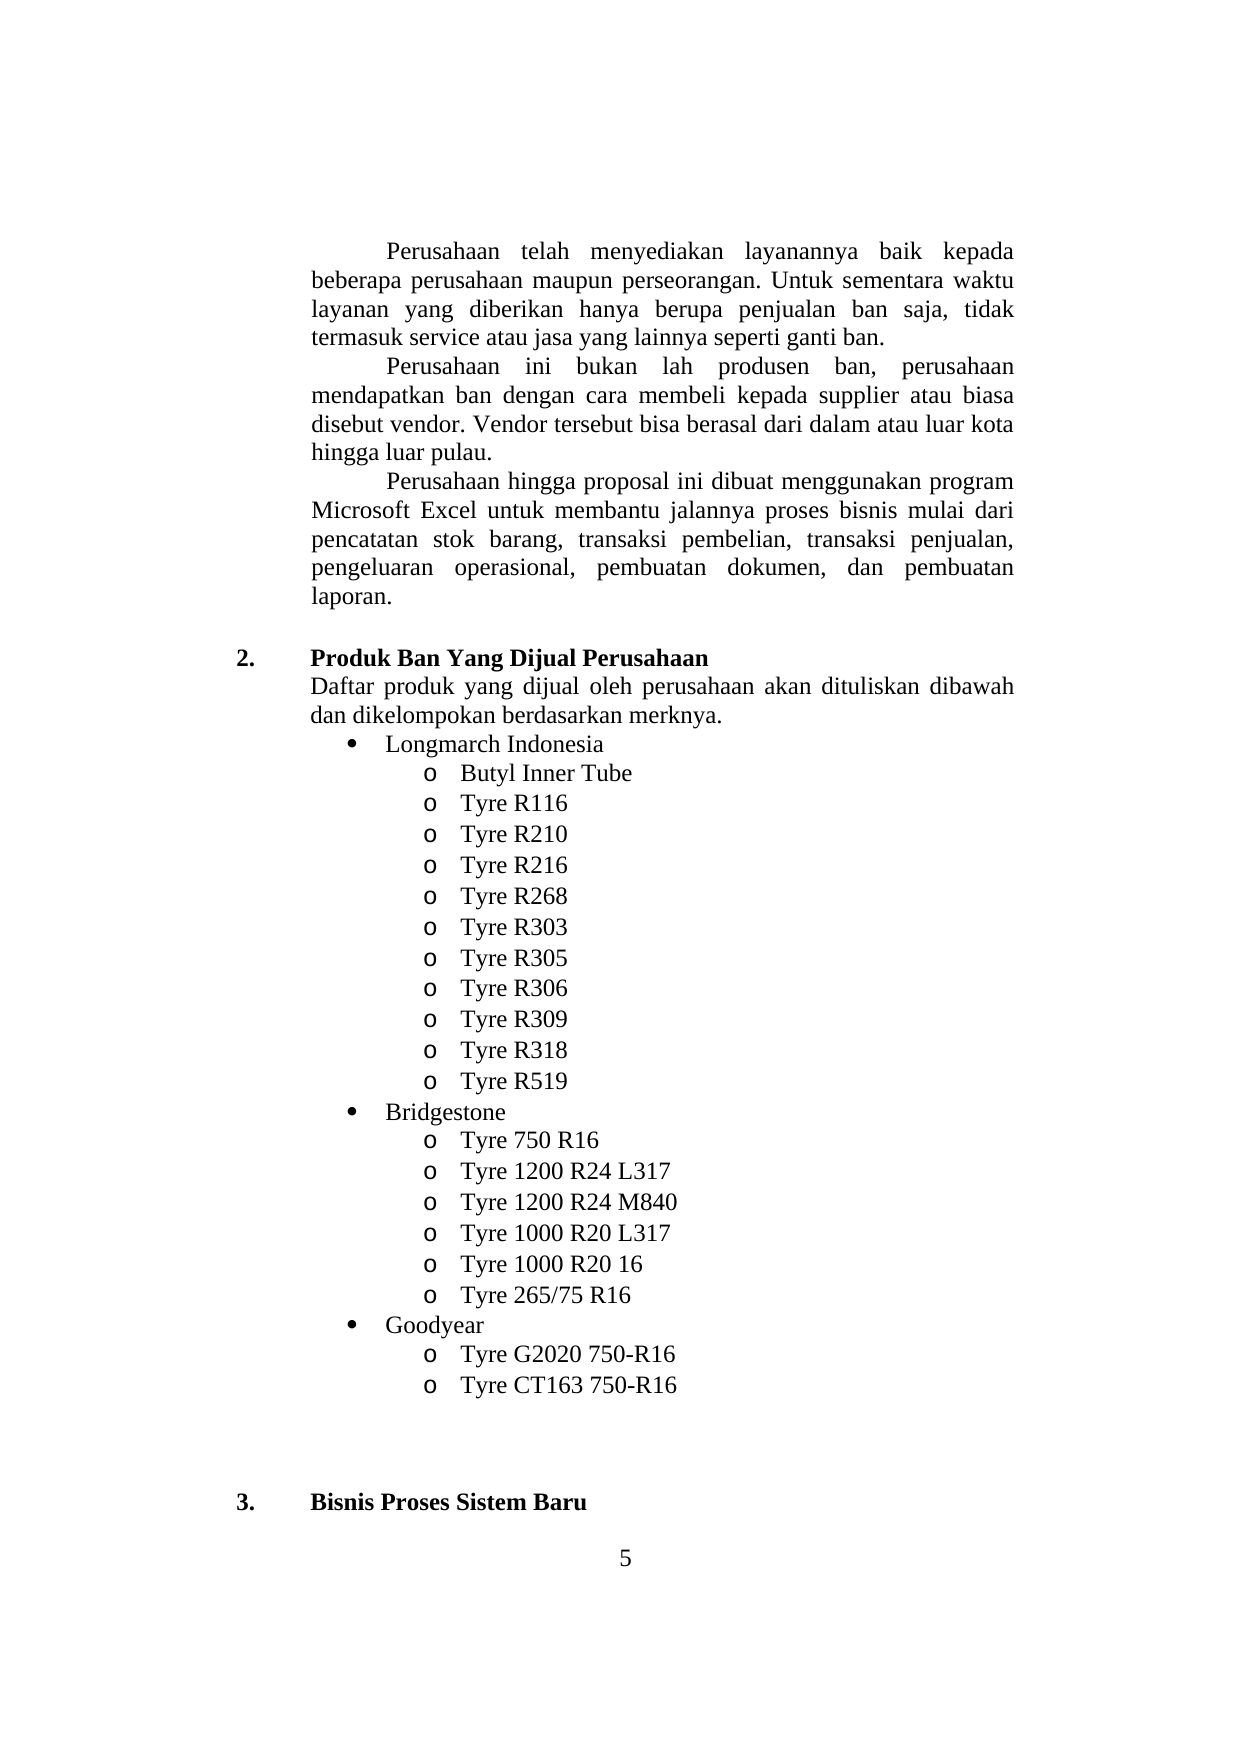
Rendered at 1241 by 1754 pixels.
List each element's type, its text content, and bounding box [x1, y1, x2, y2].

list Tyre R303 [423, 912, 1014, 943]
list Longmarch Indonesia [348, 729, 1014, 758]
list Tyre 1200 R24 M840 [423, 1187, 1014, 1218]
list Bisnis Proses Sistem Baru [236, 1487, 1014, 1516]
list Tyre R519 [423, 1066, 1014, 1097]
list Tyre CT163 750-R16 [423, 1370, 1014, 1401]
list Bridgestone [348, 1097, 1014, 1126]
list Butyl Inner Tube [423, 758, 1014, 788]
list Tyre R116 [423, 788, 1014, 819]
list Tyre 265/75 R16 [423, 1280, 1014, 1311]
list Daftar produk yang dijual oleh perusahaan akan dituliskan dibawah dan dikelompokan berdasarkan merknya. [310, 671, 1014, 729]
list Tyre R318 [423, 1035, 1014, 1066]
list Tyre 1000 R20 16 [423, 1249, 1014, 1280]
list Perusahaan telah menyediakan layanannya baik kepada beberapa perusahaan maupun perseorangan. Untuk sementara waktu layanan yang diberikan hanya berupa penjualan ban saja, tidak termasuk service atau jasa yang lainnya seperti ganti ban. [311, 236, 1014, 351]
list Goodyear [348, 1311, 1014, 1339]
list Tyre 750 R16 [423, 1126, 1014, 1156]
list Tyre G2020 750-R16 [423, 1339, 1014, 1370]
list Tyre R268 [423, 881, 1014, 912]
list Tyre R305 [423, 943, 1014, 973]
list Tyre R306 [423, 973, 1014, 1004]
list Tyre 1000 R20 L317 [423, 1218, 1014, 1249]
list Tyre 1200 R24 L317 [423, 1156, 1014, 1187]
list Produk Ban Yang Dijual Perusahaan [236, 643, 1014, 671]
list Tyre R309 [423, 1004, 1014, 1035]
list Tyre R216 [423, 850, 1014, 881]
list Tyre R210 [423, 819, 1014, 850]
